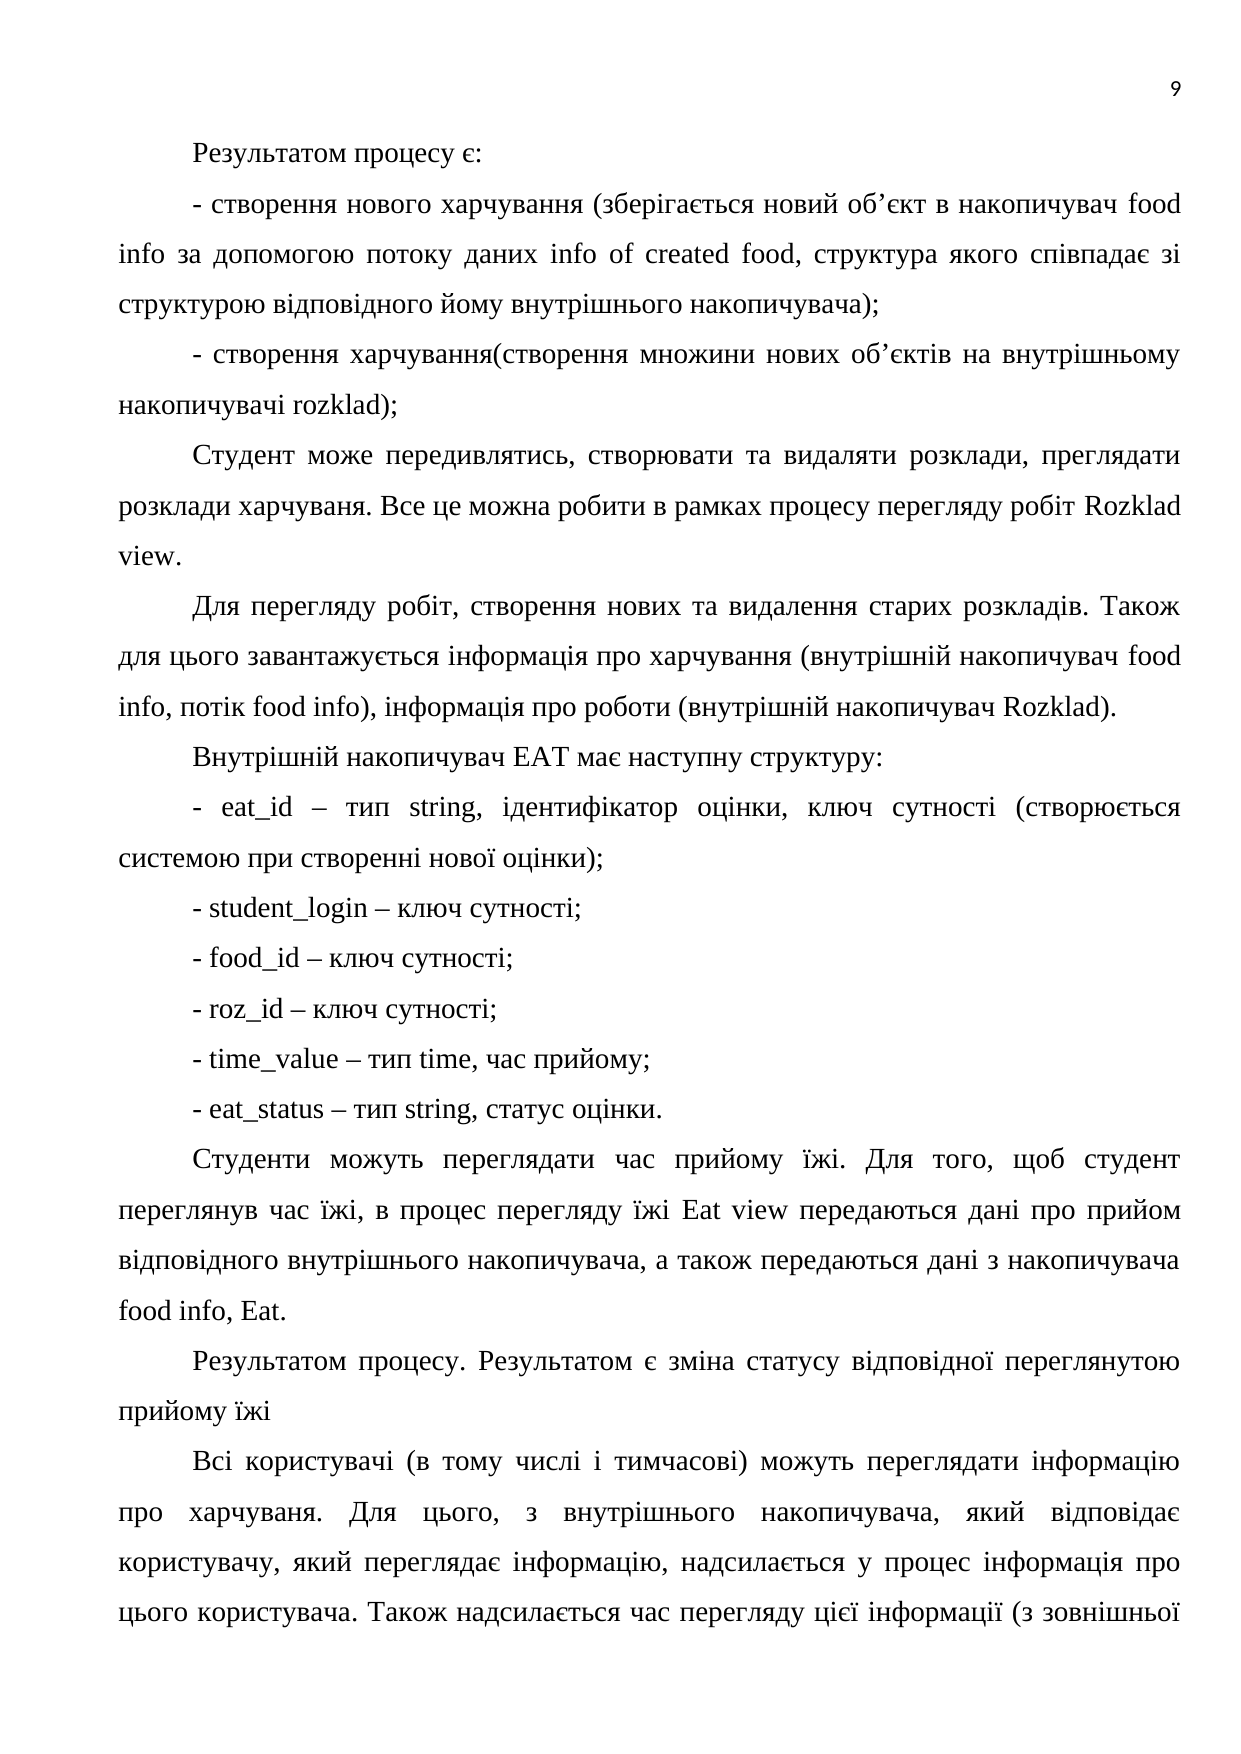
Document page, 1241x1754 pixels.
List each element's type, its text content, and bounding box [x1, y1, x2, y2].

text - student_login – ключ сутності; [118, 890, 1181, 924]
text Результатом процесу. Результатом є зміна статусу відповідної переглянутою прийому їжі [118, 1343, 1181, 1427]
text - створення нового харчування (зберігається новий об’єкт в накопичувач food info за допомогою потоку даних info of created food, структура якого співпадає зі структурою відповідного йому внутрішнього накопичувача); [118, 186, 1181, 320]
text Внутрішній накопичувач EAT має наступну структуру: [118, 739, 1181, 773]
text - food_id – ключ сутності; [118, 940, 1181, 974]
text - створення харчування(створення множини нових об’єктів на внутрішньому накопичувачі rozklad); [118, 337, 1181, 421]
text - eat_id – тип string, ідентифікатор оцінки, ключ сутності (створюється системою при створенні нової оцінки); [118, 789, 1181, 873]
text Для перегляду робіт, створення нових та видалення старих розкладів. Також для цього завантажується інформація про харчування (внутрішній накопичувач food info, потік food info), інформація про роботи (внутрішній накопичувач Rozklad). [118, 588, 1181, 722]
text Результатом процесу є: [118, 135, 1181, 169]
text - time_value – тип time, час прийому; [118, 1041, 1181, 1074]
text - eat_status – тип string, статус оцінки. [118, 1091, 1181, 1125]
text Cтуденти можуть переглядати час прийому їжі. Для того, щоб студент переглянув час їжі, в процес перегляду їжі Eat view передаються дані про прийом відповідного внутрішнього накопичувача, а також передаються дані з накопичувача food info, Eat. [118, 1142, 1181, 1326]
text - roz_id – ключ сутності; [118, 991, 1181, 1024]
text Студент може передивлятись, створювати та видаляти розклади, преглядати розклади харчуваня. Все це можна робити в рамках процесу перегляду робіт Rozklad view. [118, 437, 1181, 571]
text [118, 1443, 1181, 1628]
